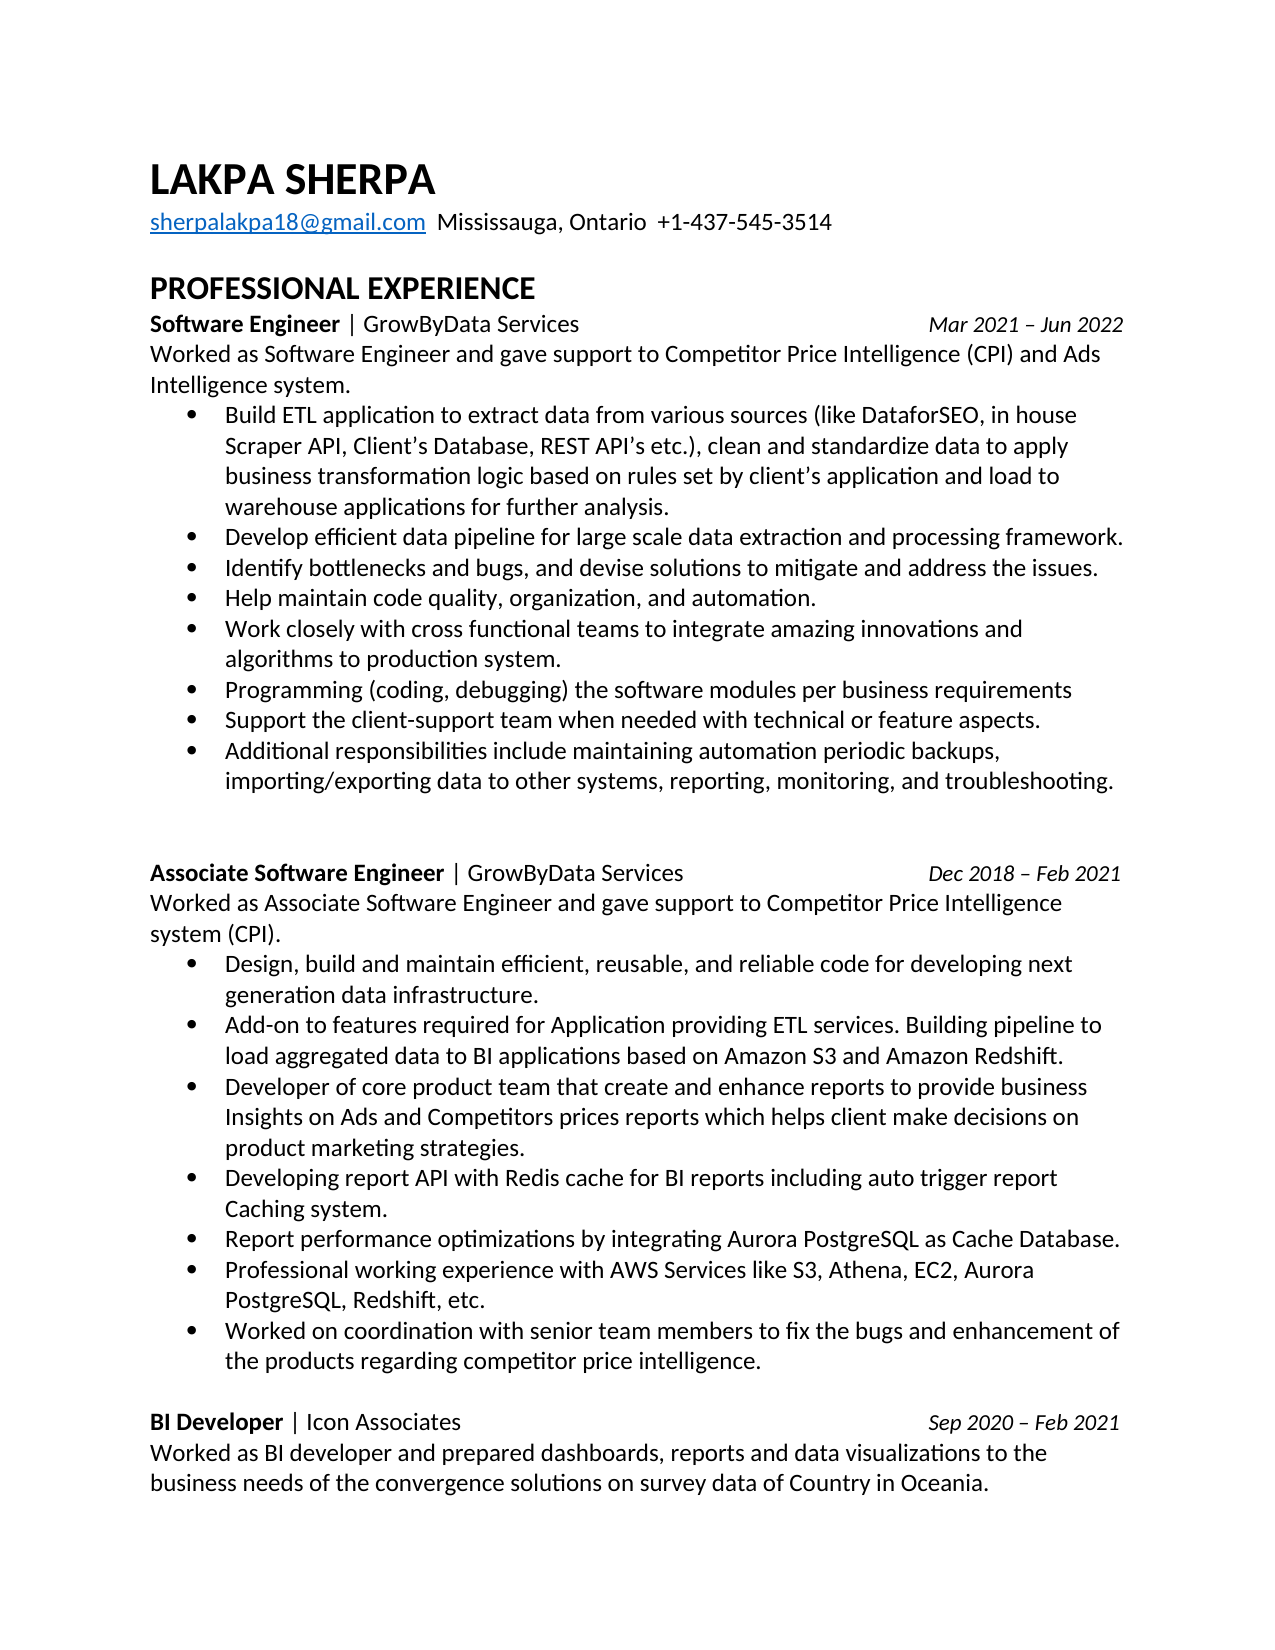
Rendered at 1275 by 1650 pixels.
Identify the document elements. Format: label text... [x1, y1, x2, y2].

text Software Engineer | GrowByData Services Mar 2021 – Jun 2022 [150, 308, 1125, 338]
list Support the client-support team when needed with technical or feature aspects. [187, 704, 1125, 735]
list Developer of core product team that create and enhance reports to provide business Insights on Ads and Competitors prices reports which helps client make decisions on product marketing strategies. [187, 1071, 1125, 1162]
list Worked on coordination with senior team members to fix the bugs and enhancement of the products regarding competitor price intelligence. [187, 1315, 1125, 1376]
list Report performance optimizations by integrating Aurora PostgreSQL as Cache Database. [187, 1223, 1125, 1254]
text Worked as BI developer and prepared dashboards, reports and data visualizations to the business needs of the convergence solutions on survey data of Country in Oceania. [150, 1437, 1125, 1498]
text Worked as Associate Software Engineer and gave support to Competitor Price Intelligence system (CPI). [150, 888, 1125, 949]
text LAKPA SHERPA [150, 150, 1125, 206]
list Developing report API with Redis cache for BI reports including auto trigger report Caching system. [187, 1162, 1125, 1223]
list Work closely with cross functional teams to integrate amazing innovations and algorithms to production system. [187, 613, 1125, 674]
list Programming (coding, debugging) the software modules per business requirements [187, 674, 1125, 704]
list Design, build and maintain efficient, reusable, and reliable code for developing next generation data infrastructure. [187, 949, 1125, 1010]
text sherpalakpa18@gmail.com Mississauga, Ontario +1-437-545-3514 [150, 206, 1125, 236]
list Identify bottlenecks and bugs, and devise solutions to mitigate and address the issues. [187, 552, 1125, 582]
text BI Developer | Icon Associates Sep 2020 – Feb 2021 [150, 1406, 1125, 1437]
list Professional working experience with AWS Services like S3, Athena, EC2, Aurora PostgreSQL, Redshift, etc. [187, 1254, 1125, 1315]
list Additional responsibilities include maintaining automation periodic backups, importing/exporting data to other systems, reporting, monitoring, and troubleshooting. [187, 735, 1125, 796]
text Associate Software Engineer | GrowByData Services Dec 2018 – Feb 2021 [150, 857, 1125, 888]
list Add-on to features required for Application providing ETL services. Building pipeline to load aggregated data to BI applications based on Amazon S3 and Amazon Redshift. [187, 1010, 1125, 1071]
text Worked as Software Engineer and gave support to Competitor Price Intelligence (CPI) and Ads Intelligence system. [150, 338, 1125, 399]
list Help maintain code quality, organization, and automation. [187, 582, 1125, 613]
list Develop efficient data pipeline for large scale data extraction and processing framework. [187, 521, 1125, 552]
text PROFESSIONAL EXPERIENCE [150, 267, 1125, 308]
list Build ETL application to extract data from various sources (like DataforSEO, in house Scraper API, Client’s Database, REST API’s etc.), clean and standardize data to apply business transformation logic based on rules set by client’s application and load to warehouse applications for further analysis. [187, 399, 1125, 521]
